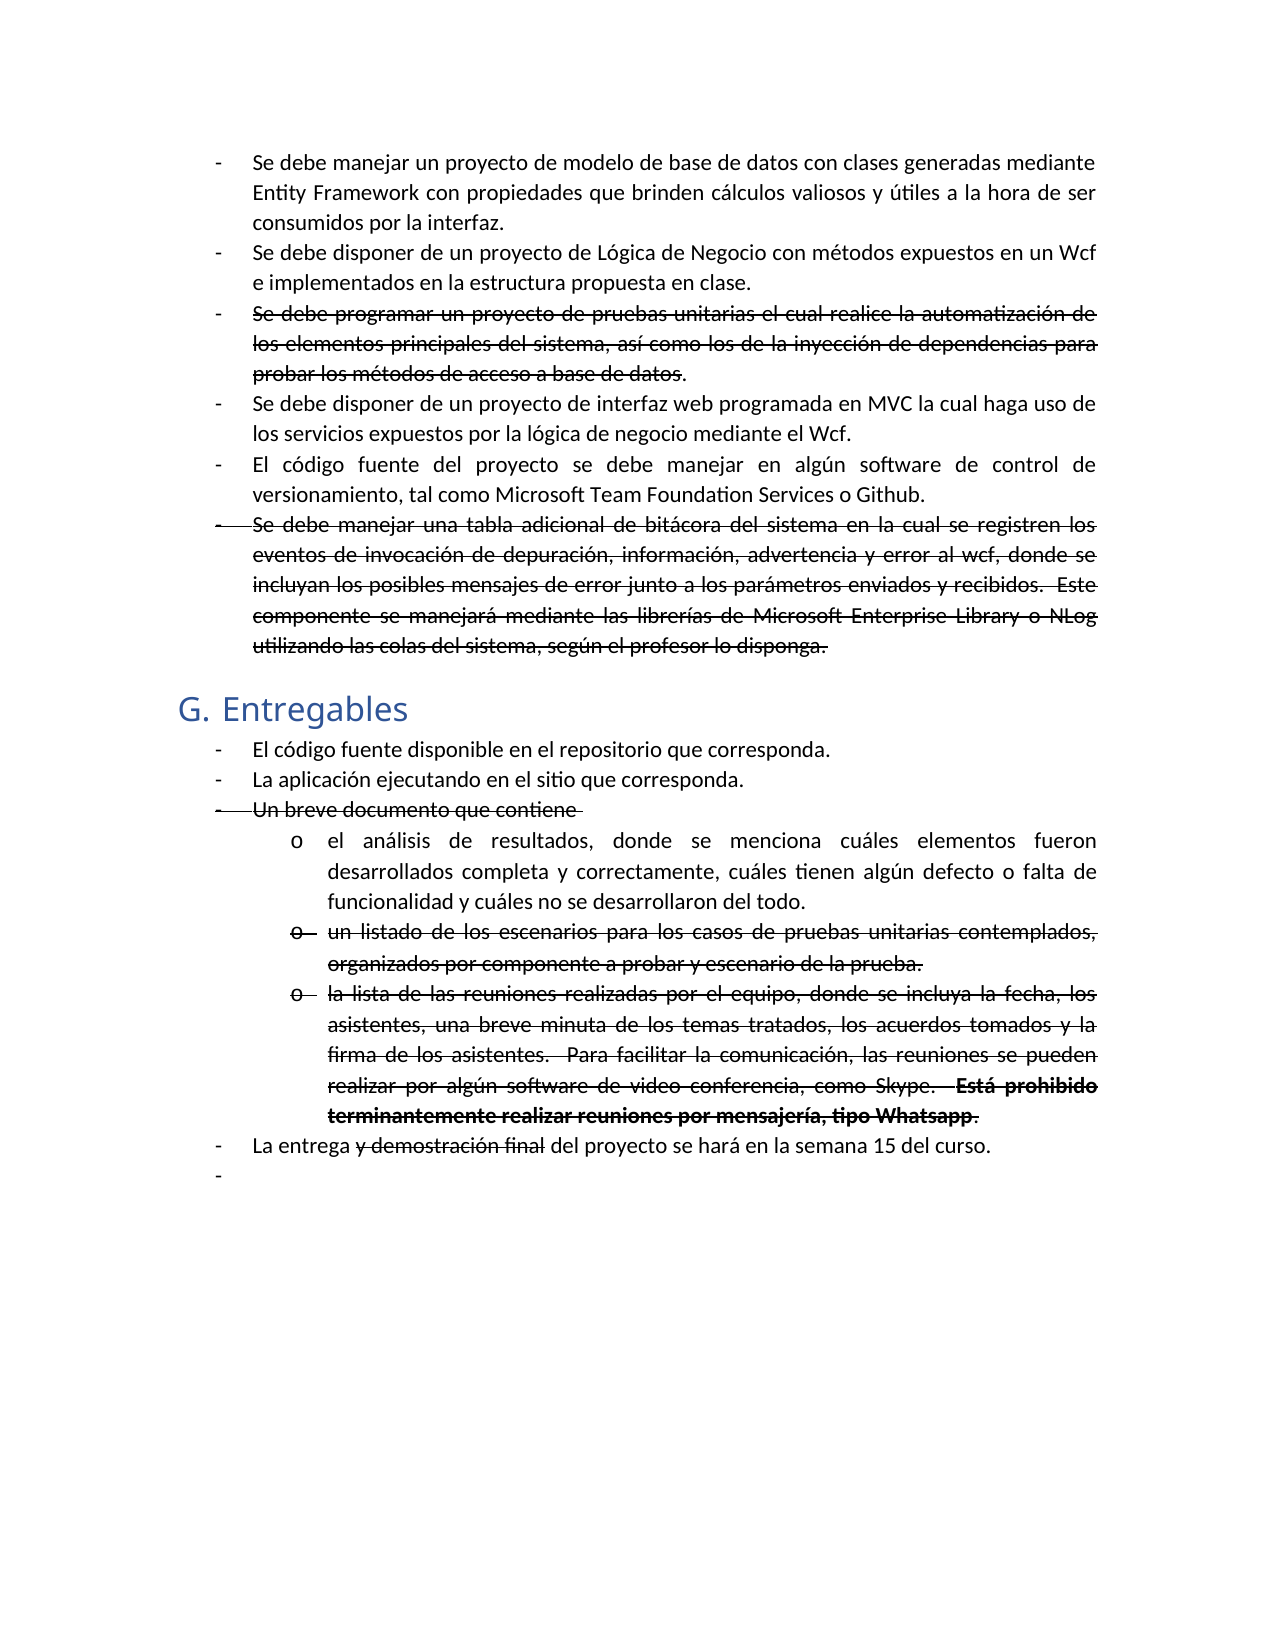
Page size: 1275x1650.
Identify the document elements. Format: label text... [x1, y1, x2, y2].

list Se debe disponer de un proyecto de Lógica de Negocio con métodos expuestos en un Wcf e implementados en la estructura propuesta en clase. [215, 238, 1098, 296]
list Un breve documento que contiene [215, 796, 1098, 823]
list el análisis de resultados, donde se menciona cuáles elementos fueron desarrollados completa y correctamente, cuáles tienen algún defecto o falta de funcionalidad y cuáles no se desarrollaron del todo. [290, 826, 1098, 915]
list El código fuente disponible en el repositorio que corresponda. [215, 735, 1098, 763]
list Se debe manejar un proyecto de modelo de base de datos con clases generadas mediante Entity Framework con propiedades que brinden cálculos valiosos y útiles a la hora de ser consumidos por la interfaz. [215, 148, 1098, 236]
subtitle Entregables [177, 686, 1098, 732]
list la lista de las reuniones realizadas por el equipo, donde se incluya la fecha, los asistentes, una breve minuta de los temas tratados, los acuerdos tomados y la firma de los asistentes. Para facilitar la comunicación, las reuniones se pueden realizar por algún software de video conferencia, como Skype. Está prohibido terminantemente realizar reuniones por mensajería, tipo Whatsapp. [290, 979, 1098, 1129]
list La aplicación ejecutando en el sitio que corresponda. [215, 765, 1098, 793]
list un listado de los escenarios para los casos de pruebas unitarias contemplados, organizados por componente a probar y escenario de la prueba. [290, 917, 1098, 977]
list Se debe disponer de un proyecto de interfaz web programada en MVC la cual haga uso de los servicios expuestos por la lógica de negocio mediante el Wcf. [215, 389, 1098, 447]
list Se debe programar un proyecto de pruebas unitarias el cual realice la automatización de los elementos principales del sistema, así como los de la inyección de dependencias para probar los métodos de acceso a base de datos. [215, 299, 1098, 387]
list El código fuente del proyecto se debe manejar en algún software de control de versionamiento, tal como Microsoft Team Foundation Services o Github. [215, 450, 1098, 508]
list La entrega y demostración final del proyecto se hará en la semana 15 del curso. [215, 1131, 1098, 1159]
list Se debe manejar una tabla adicional de bitácora del sistema en la cual se registren los eventos de invocación de depuración, información, advertencia y error al wcf, donde se incluyan los posibles mensajes de error junto a los parámetros enviados y recibidos. Este componente se manejará mediante las librerías de Microsoft Enterprise Library o NLog utilizando las colas del sistema, según el profesor lo disponga. [215, 510, 1098, 659]
